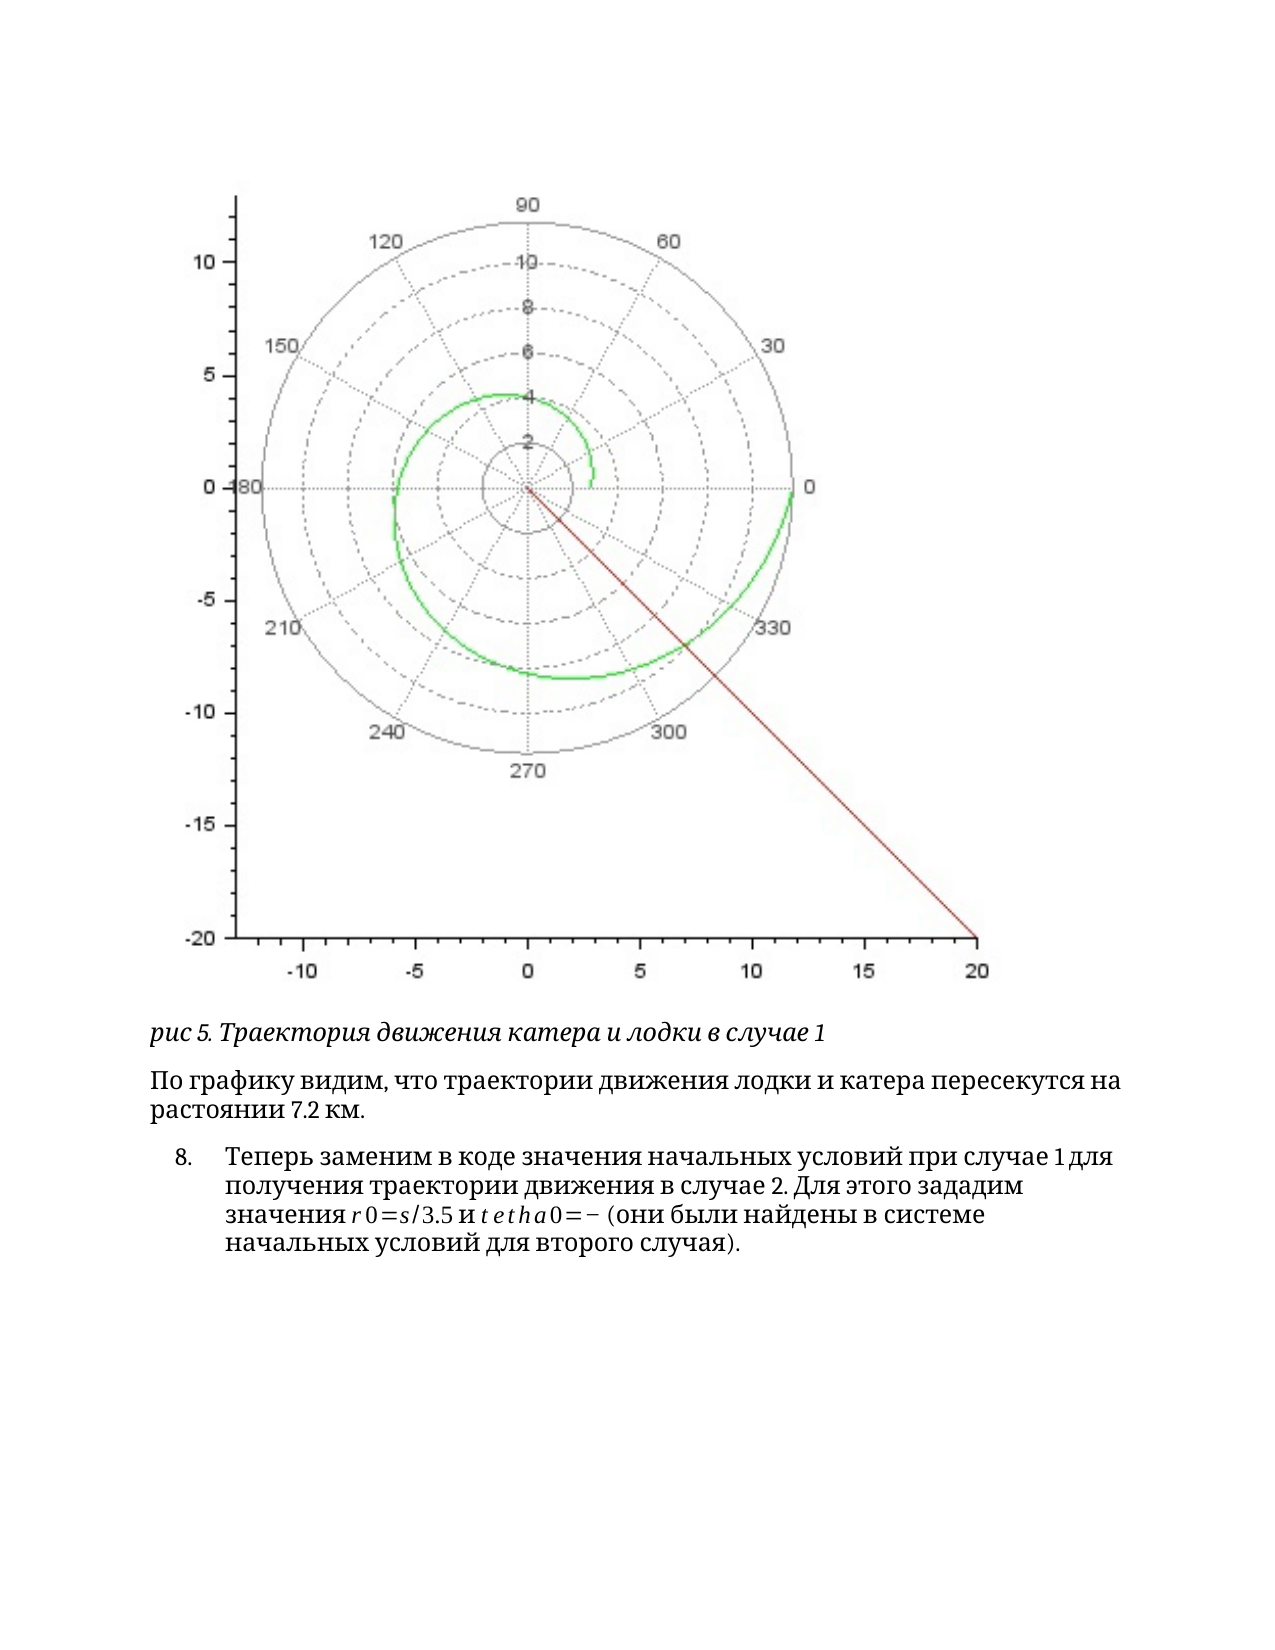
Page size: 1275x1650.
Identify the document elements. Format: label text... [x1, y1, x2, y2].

picture [168, 150, 1044, 999]
text По графику видим, что траектории движения лодки и катера пересекутся на растоянии 7.2 км. [150, 1067, 1125, 1124]
text рис 5. Траектория движения катера и лодки в случае 1 [150, 1019, 1125, 1048]
list Теперь заменим в коде значения начальных условий при случае 1 для получения траектории движения в случае 2. Для этого зададим значения и (они были найдены в системе начальных условий для второго случая). [175, 1143, 1125, 1258]
